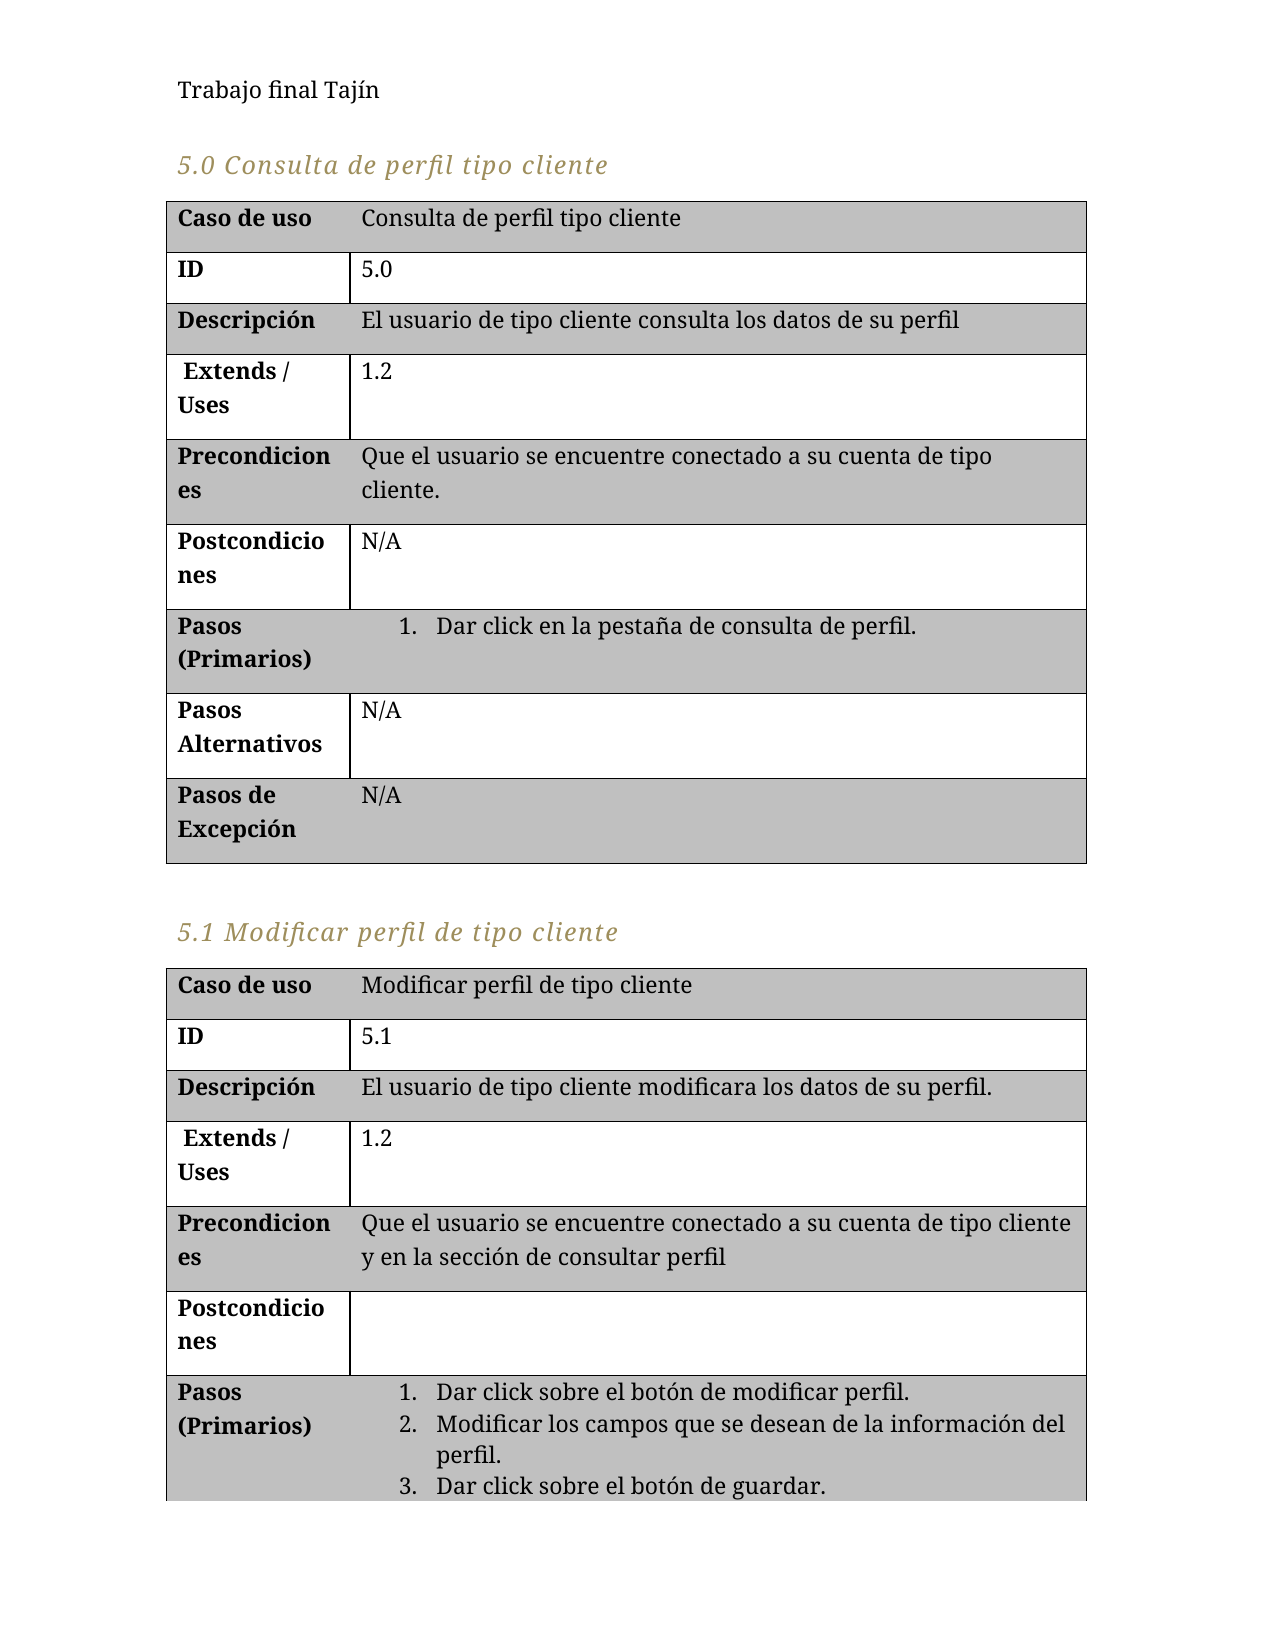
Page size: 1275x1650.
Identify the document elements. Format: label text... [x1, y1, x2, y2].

table_cell Descripción [167, 304, 350, 354]
table_cell Precondiciones [167, 440, 350, 524]
subtitle 5.0 Consulta de perfil tipo cliente [177, 148, 1098, 182]
table_cell Precondiciones [167, 1207, 350, 1291]
table_cell ID [167, 1020, 349, 1070]
table_cell N/A [351, 525, 1086, 608]
table_cell 5.1 [351, 1020, 1086, 1070]
table_cell Dar click sobre el botón de modificar perfil. Modificar los campos que se desean de la información del perfil. Dar click sobre el botón de guardar. [350, 1376, 1086, 1501]
table_cell Descripción [167, 1071, 350, 1121]
subtitle 5.1 Modificar perfil de tipo cliente [177, 914, 1098, 948]
table_cell N/A [350, 779, 1086, 863]
table_cell N/A [351, 694, 1086, 778]
table_cell Postcondiciones [167, 1292, 349, 1375]
table_cell Dar click en la pestaña de consulta de perfil. [350, 610, 1086, 693]
table_cell Pasos Alternativos [167, 694, 349, 778]
table_cell Pasos de Excepción [167, 779, 350, 863]
table_cell El usuario de tipo cliente modificara los datos de su perfil. [350, 1071, 1086, 1121]
table_cell Pasos (Primarios) [167, 610, 350, 693]
table_cell 5.0 [351, 253, 1086, 303]
table_header Caso de uso [167, 969, 350, 1019]
table_cell Postcondiciones [167, 525, 349, 608]
table_cell ID [167, 253, 349, 303]
table_header Caso de uso [167, 202, 350, 252]
table_cell 1.2 [351, 355, 1086, 439]
table_cell Extends / Uses [167, 1122, 349, 1206]
table_cell Que el usuario se encuentre conectado a su cuenta de tipo cliente. [350, 440, 1086, 524]
table_header Modificar perfil de tipo cliente [350, 969, 1086, 1019]
table_cell Que el usuario se encuentre conectado a su cuenta de tipo cliente y en la sección de consultar perfil [350, 1207, 1086, 1291]
table_cell Pasos (Primarios) [167, 1376, 350, 1501]
table_cell 1.2 [351, 1122, 1086, 1206]
table_cell Extends / Uses [167, 355, 349, 439]
table_cell [351, 1292, 1086, 1375]
table_header Consulta de perfil tipo cliente [350, 202, 1086, 252]
table_cell El usuario de tipo cliente consulta los datos de su perfil [350, 304, 1086, 354]
